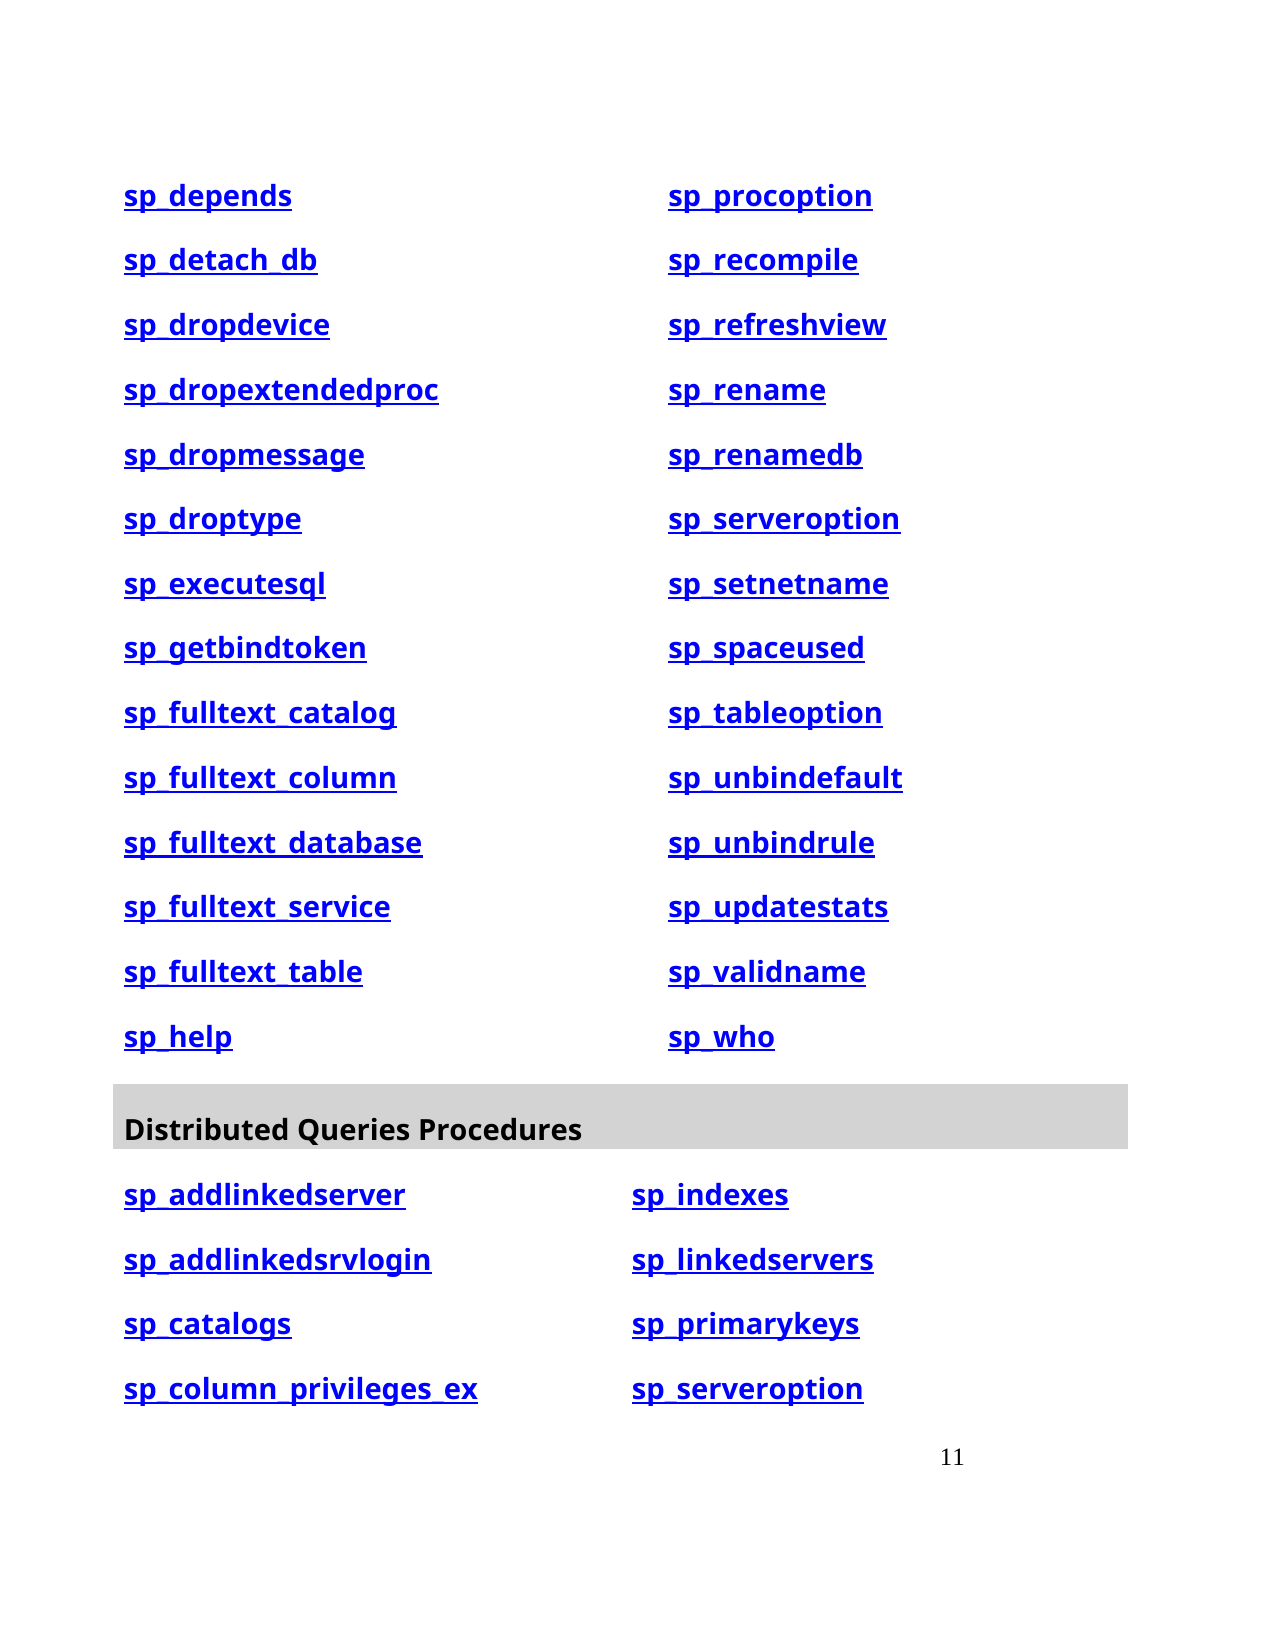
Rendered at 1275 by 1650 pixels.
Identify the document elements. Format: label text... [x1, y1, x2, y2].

table_cell sp_tableoption [657, 668, 1128, 732]
table_cell sp_addlinkedsrvlogin [113, 1214, 620, 1278]
table_cell sp_help [113, 991, 657, 1056]
table_header [620, 1084, 1128, 1149]
table_cell sp_unbindefault [657, 732, 1128, 797]
table_cell sp_fulltext_service [113, 862, 657, 926]
table_cell sp_primarykeys [620, 1279, 1128, 1343]
table_cell sp_serveroption [657, 474, 1128, 538]
table_cell sp_renamedb [657, 409, 1128, 473]
table_cell sp_rename [657, 344, 1128, 409]
table_cell sp_detach_db [113, 215, 657, 279]
table_cell sp_procoption [657, 150, 1128, 215]
table_cell sp_fulltext_table [113, 926, 657, 991]
table_cell sp_recompile [657, 215, 1128, 279]
table_cell sp_executesql [113, 538, 657, 603]
table_cell sp_addlinkedserver [113, 1149, 620, 1214]
table_cell sp_who [657, 991, 1128, 1056]
table_cell sp_column_privileges_ex [113, 1343, 620, 1408]
table_cell sp_catalogs [113, 1279, 620, 1343]
table_header Distributed Queries Procedures [113, 1084, 620, 1149]
table_cell sp_droptype [113, 474, 657, 538]
table_cell sp_setnetname [657, 538, 1128, 603]
table_cell sp_validname [657, 926, 1128, 991]
table_cell sp_fulltext_database [113, 797, 657, 862]
table_cell sp_serveroption [620, 1343, 1128, 1408]
table_cell sp_dropdevice [113, 279, 657, 344]
table_cell sp_spaceused [657, 603, 1128, 667]
table_cell sp_linkedservers [620, 1214, 1128, 1278]
table_cell sp_refreshview [657, 279, 1128, 344]
table_cell sp_getbindtoken [113, 603, 657, 667]
table_cell sp_unbindrule [657, 797, 1128, 862]
table_cell sp_updatestats [657, 862, 1128, 926]
table_cell sp_fulltext_catalog [113, 668, 657, 732]
table_cell sp_dropmessage [113, 409, 657, 473]
table_cell sp_depends [113, 150, 657, 215]
table_cell sp_fulltext_column [113, 732, 657, 797]
table_cell sp_indexes [620, 1149, 1128, 1214]
table_cell sp_dropextendedproc [113, 344, 657, 409]
